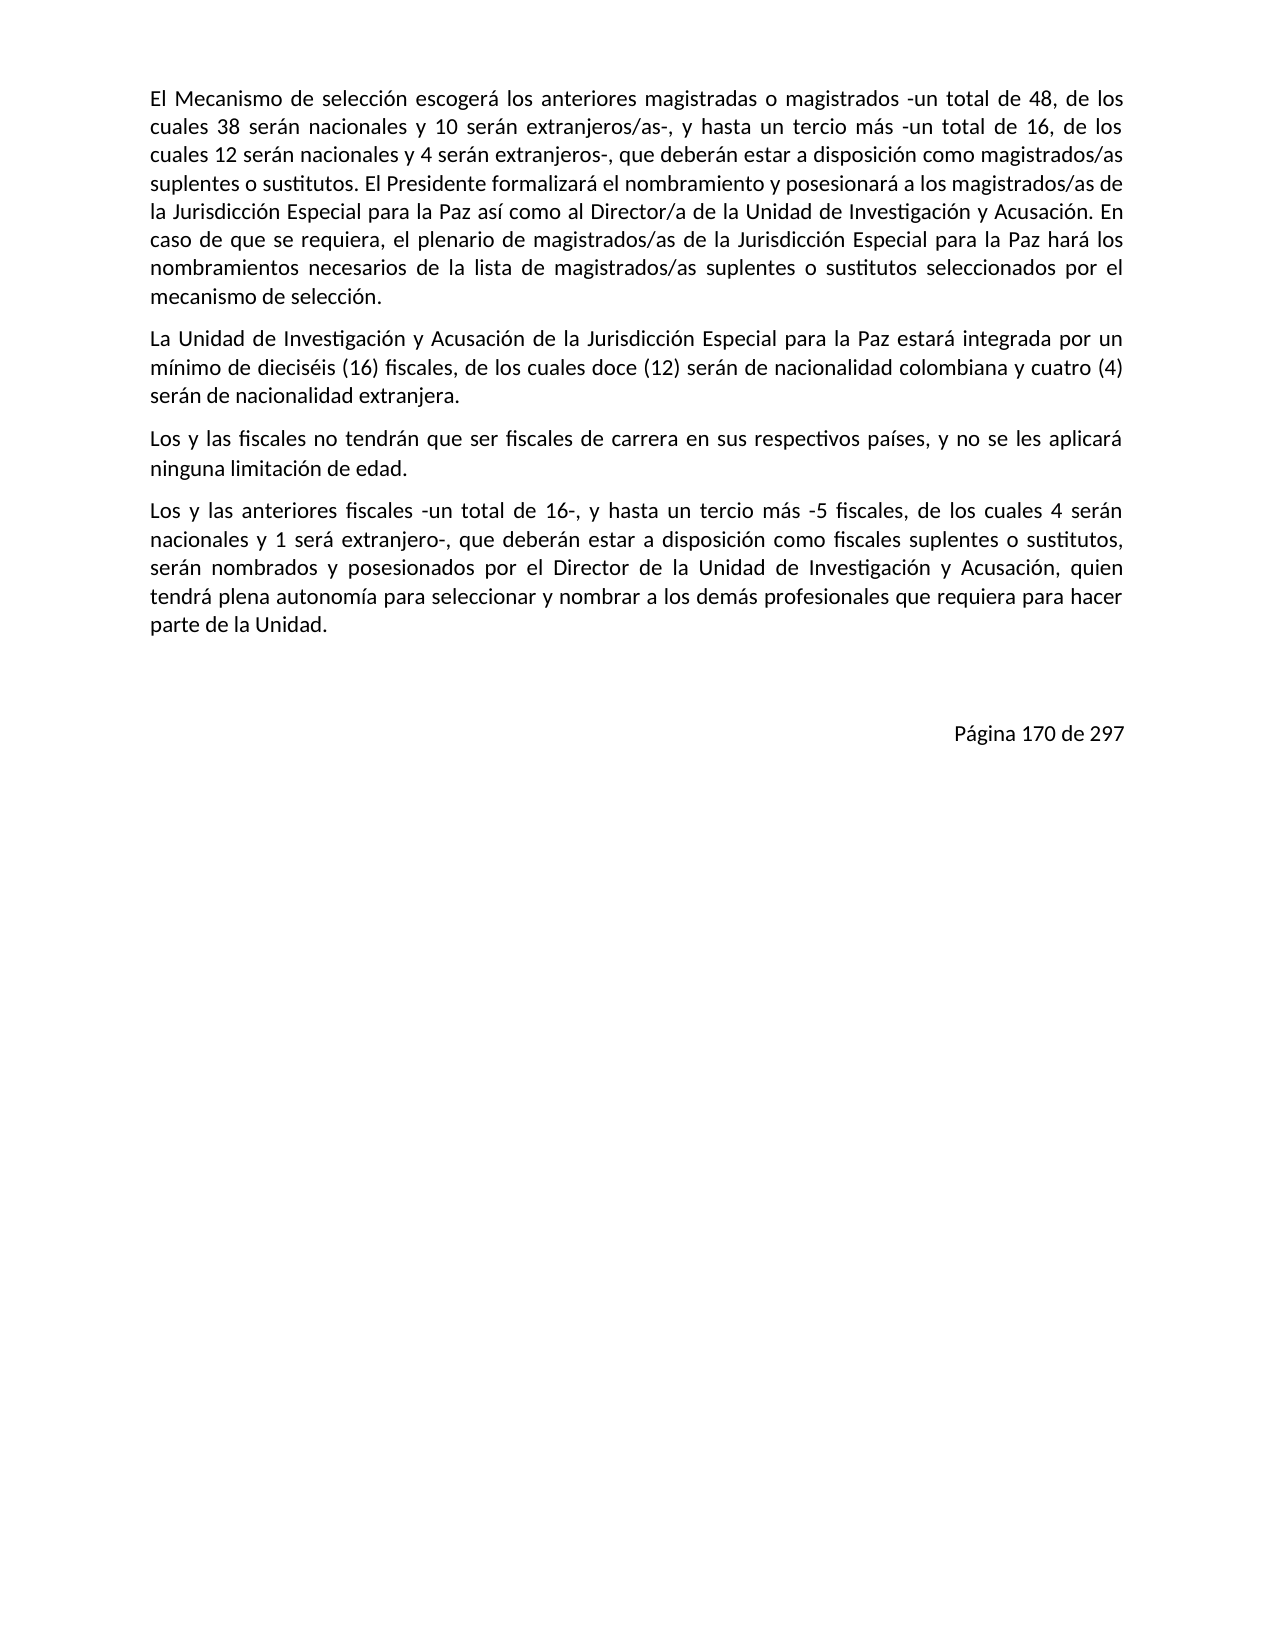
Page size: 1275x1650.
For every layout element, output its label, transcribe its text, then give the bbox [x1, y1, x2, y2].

text Página 170 de 297 [954, 719, 1125, 747]
text Los y las fiscales no tendrán que ser fiscales de carrera en sus respectivos países, y no se les aplicará ninguna limitación de edad. [150, 424, 1125, 482]
text El Mecanismo de selección escogerá los anteriores magistradas o magistrados -un total de 48, de los cuales 38 serán nacionales y 10 serán extranjeros/as-, y hasta un tercio más -un total de 16, de los cuales 12 serán nacionales y 4 serán extranjeros-, que deberán estar a disposición como magistrados/as suplentes o sustitutos. El Presidente formalizará el nombramiento y posesionará a los magistrados/as de la Jurisdicción Especial para la Paz así como al Director/a de la Unidad de Investigación y Acusación. En caso de que se requiera, el plenario de magistrados/as de la Jurisdicción Especial para la Paz hará los nombramientos necesarios de la lista de magistrados/as suplentes o sustitutos seleccionados por el mecanismo de selección. [150, 84, 1125, 310]
text Los y las anteriores fiscales -un total de 16-, y hasta un tercio más -5 fiscales, de los cuales 4 serán nacionales y 1 será extranjero-, que deberán estar a disposición como fiscales suplentes o sustitutos, serán nombrados y posesionados por el Director de la Unidad de Investigación y Acusación, quien tendrá plena autonomía para seleccionar y nombrar a los demás profesionales que requiera para hacer parte de la Unidad. [150, 496, 1125, 639]
text La Unidad de Investigación y Acusación de la Jurisdicción Especial para la Paz estará integrada por un mínimo de dieciséis (16) fiscales, de los cuales doce (12) serán de nacionalidad colombiana y cuatro (4) serán de nacionalidad extranjera. [150, 324, 1125, 410]
